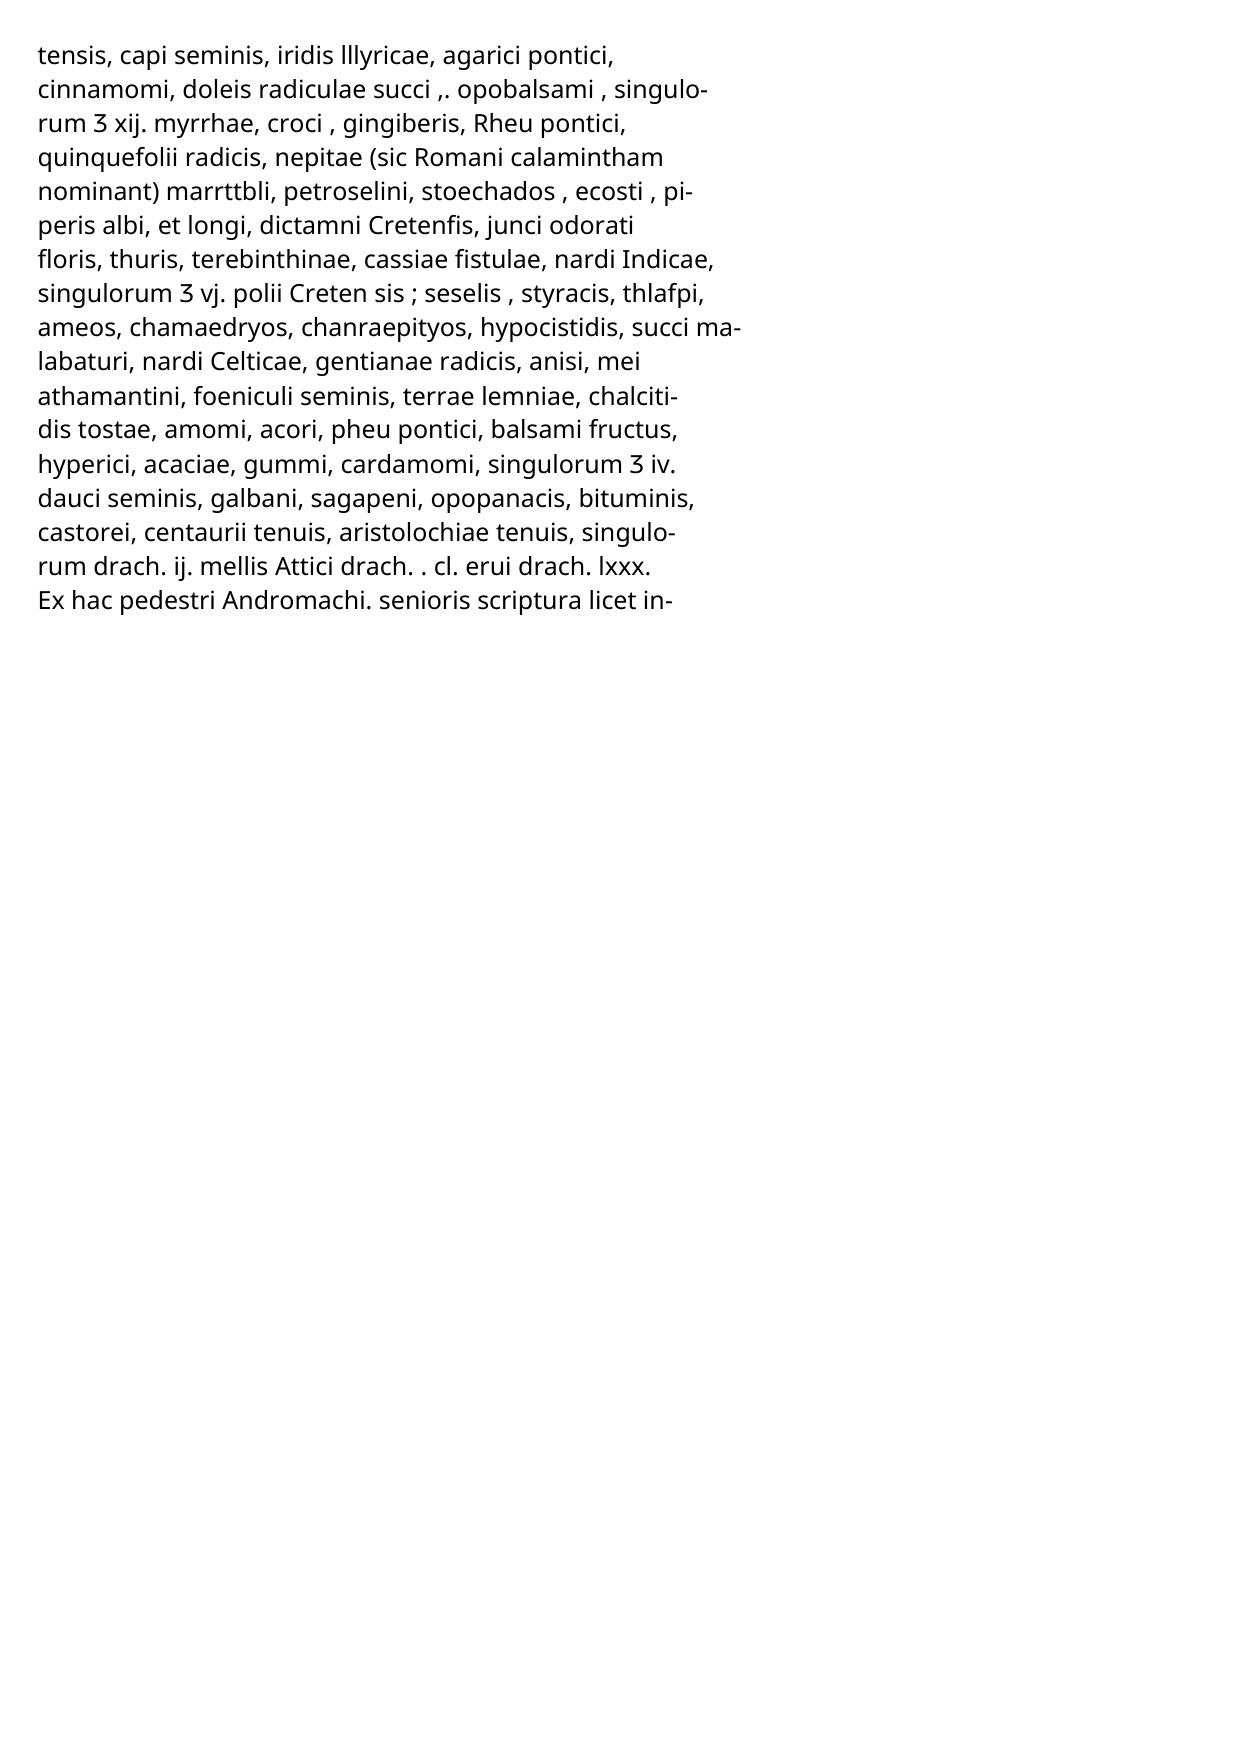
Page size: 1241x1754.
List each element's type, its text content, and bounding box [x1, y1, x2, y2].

text tensis, capi seminis, iridis lllyricae, agarici pontici, cinnamomi, doleis radiculae succi ,. opobalsami , singulo- rum Ʒ xij. myrrhae, croci , gingiberis, Rheu pontici, quinquefolii radicis, nepitae (sic Romani calamintham nominant) marrttbli, petroselini, stoechados , ecosti , pi- peris albi, et longi, dictamni Cretenfis, junci odorati floris, thuris, terebinthinae, cassiae fistulae, nardi Indicae, singulorum Ʒ vj. polii Creten sis ; seselis , styracis, thlafpi, ameos, chamaedryos, chanraepityos, hypocistidis, succi ma- labaturi, nardi Celticae, gentianae radicis, anisi, mei athamantini, foeniculi seminis, terrae lemniae, chalciti- dis tostae, amomi, acori, pheu pontici, balsami fructus, hyperici, acaciae, gummi, cardamomi, singulorum Ʒ iv. dauci seminis, galbani, sagapeni, opopanacis, bituminis, castorei, centaurii tenuis, aristolochiae tenuis, singulo- rum drach. ij. mellis Attici drach. . cl. erui drach. lxxx. Ex hac pedestri Andromachi. senioris scriptura licet in- [37, 37, 1203, 617]
